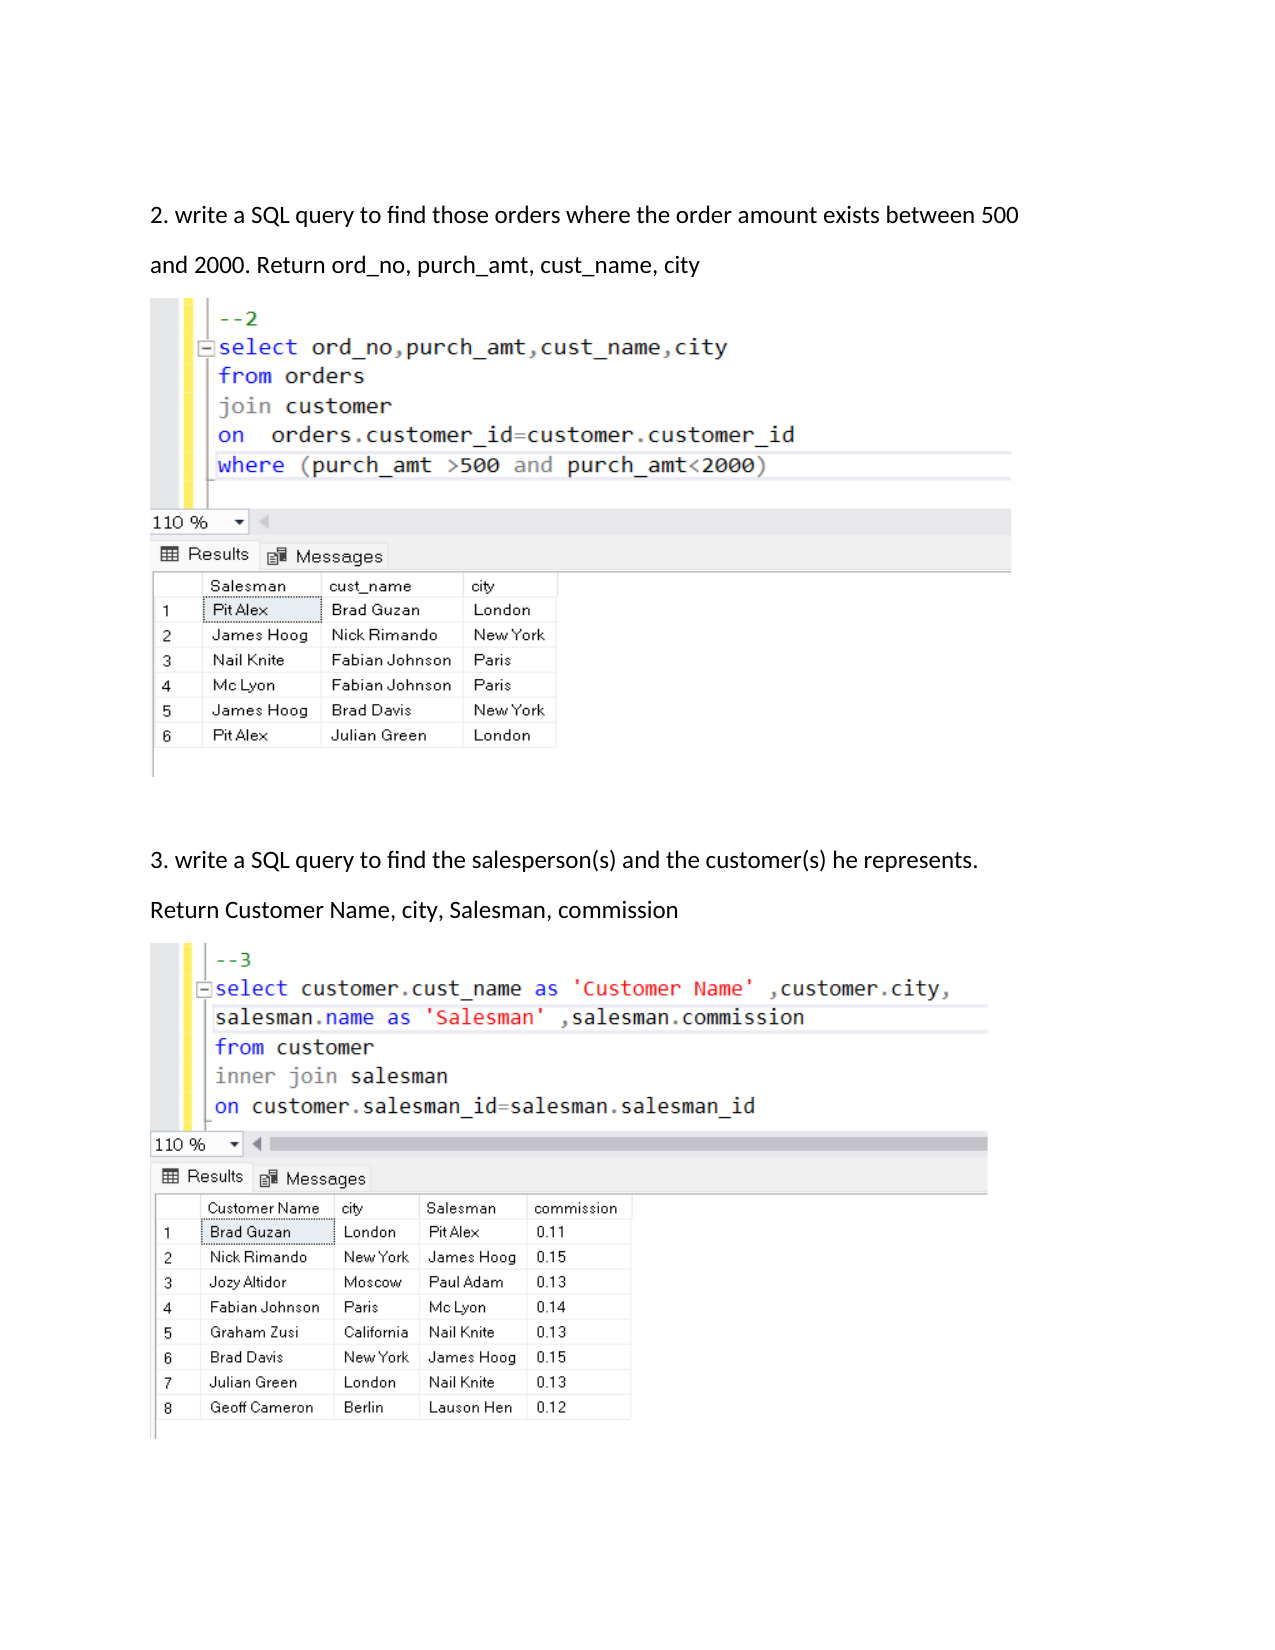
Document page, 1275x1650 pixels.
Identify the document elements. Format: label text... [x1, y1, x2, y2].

text Return Customer Name, city, Salesman, commission [150, 894, 1125, 925]
text 2. write a SQL query to find those orders where the order amount exists between 500 [150, 199, 1125, 230]
text 3. write a SQL query to find the salesperson(s) and the customer(s) he represents. [150, 845, 1125, 875]
picture [150, 298, 1012, 777]
picture [150, 943, 988, 1439]
text and 2000. Return ord_no, purch_amt, cust_name, city [150, 249, 1125, 280]
